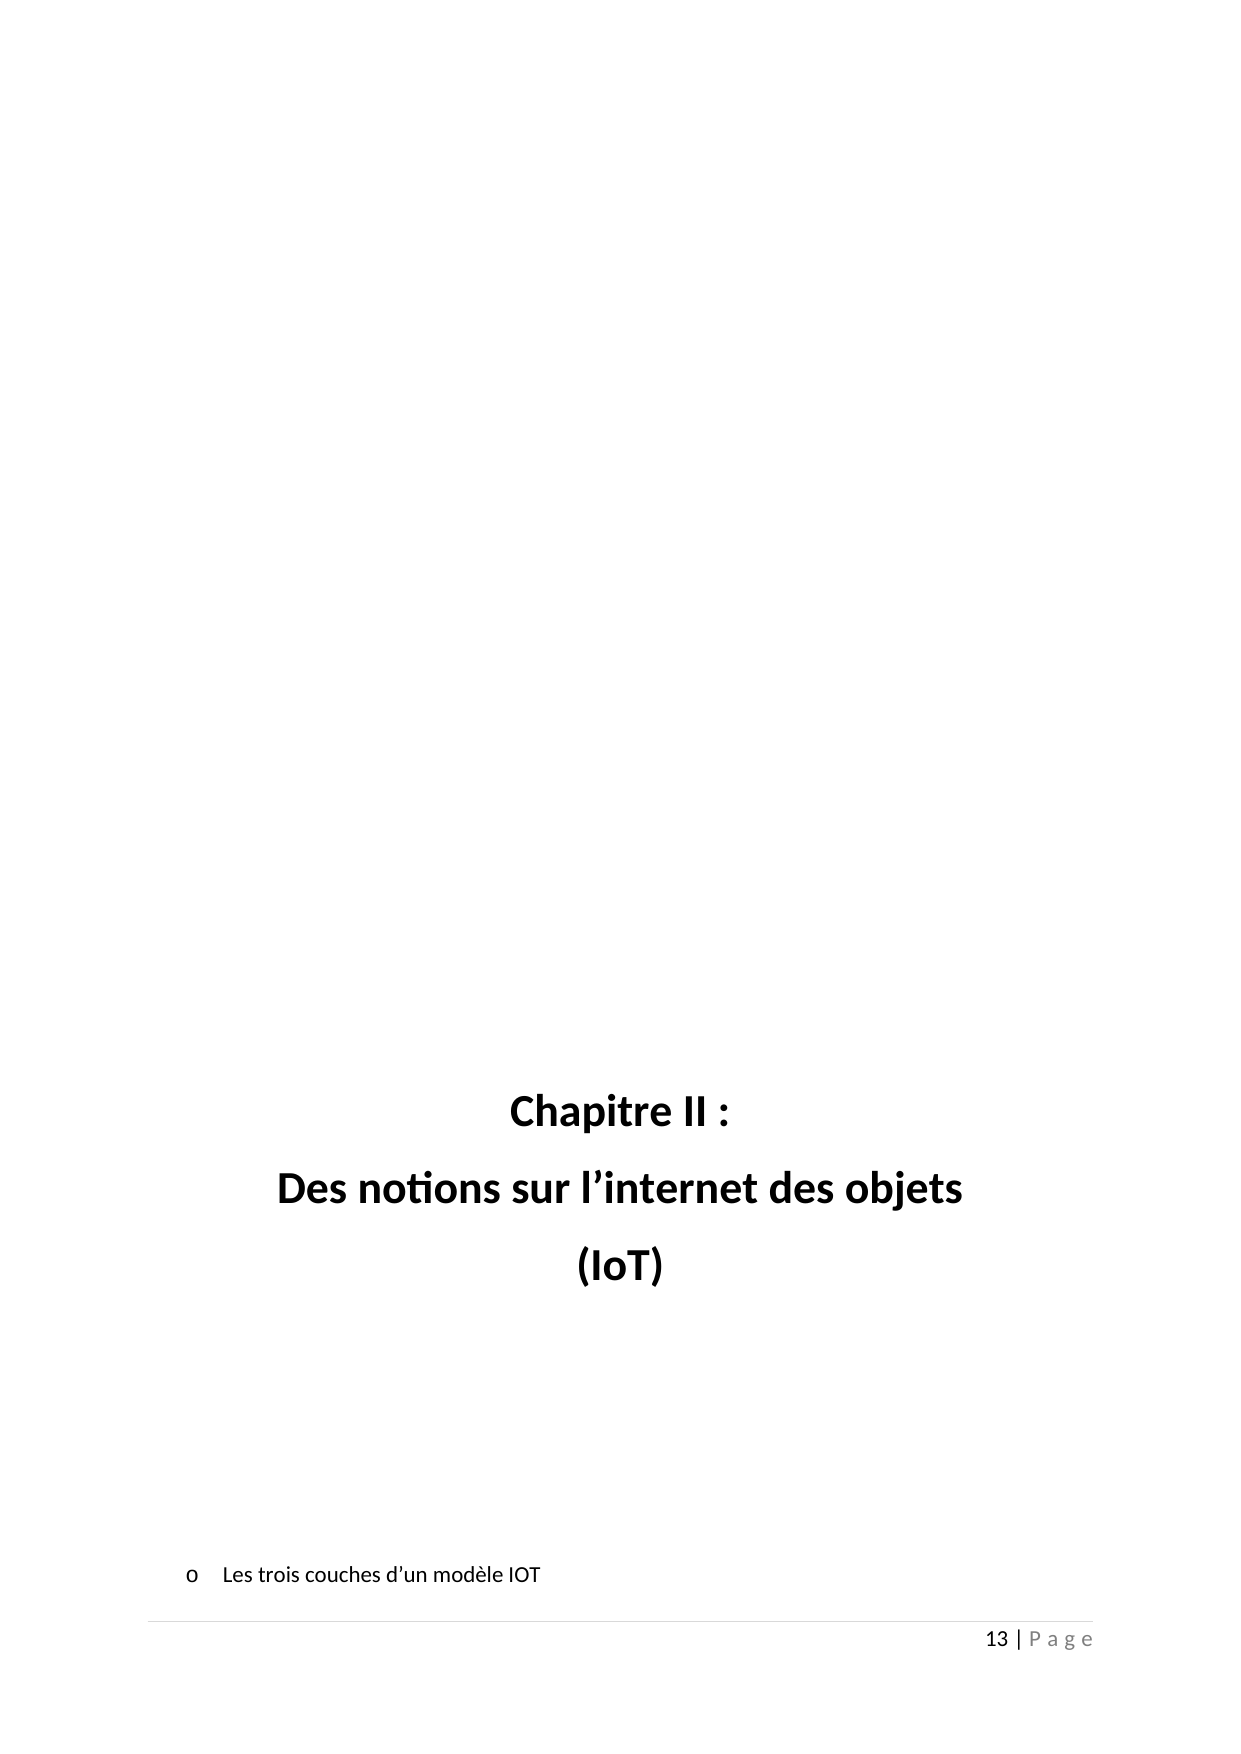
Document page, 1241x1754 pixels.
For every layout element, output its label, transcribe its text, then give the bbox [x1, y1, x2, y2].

text Des notions sur l’internet des objets [148, 1159, 1093, 1214]
text Chapitre II : [148, 1082, 1093, 1138]
list Les trois couches d’un modèle IOT [185, 1560, 1093, 1589]
text (IoT) [148, 1236, 1093, 1292]
